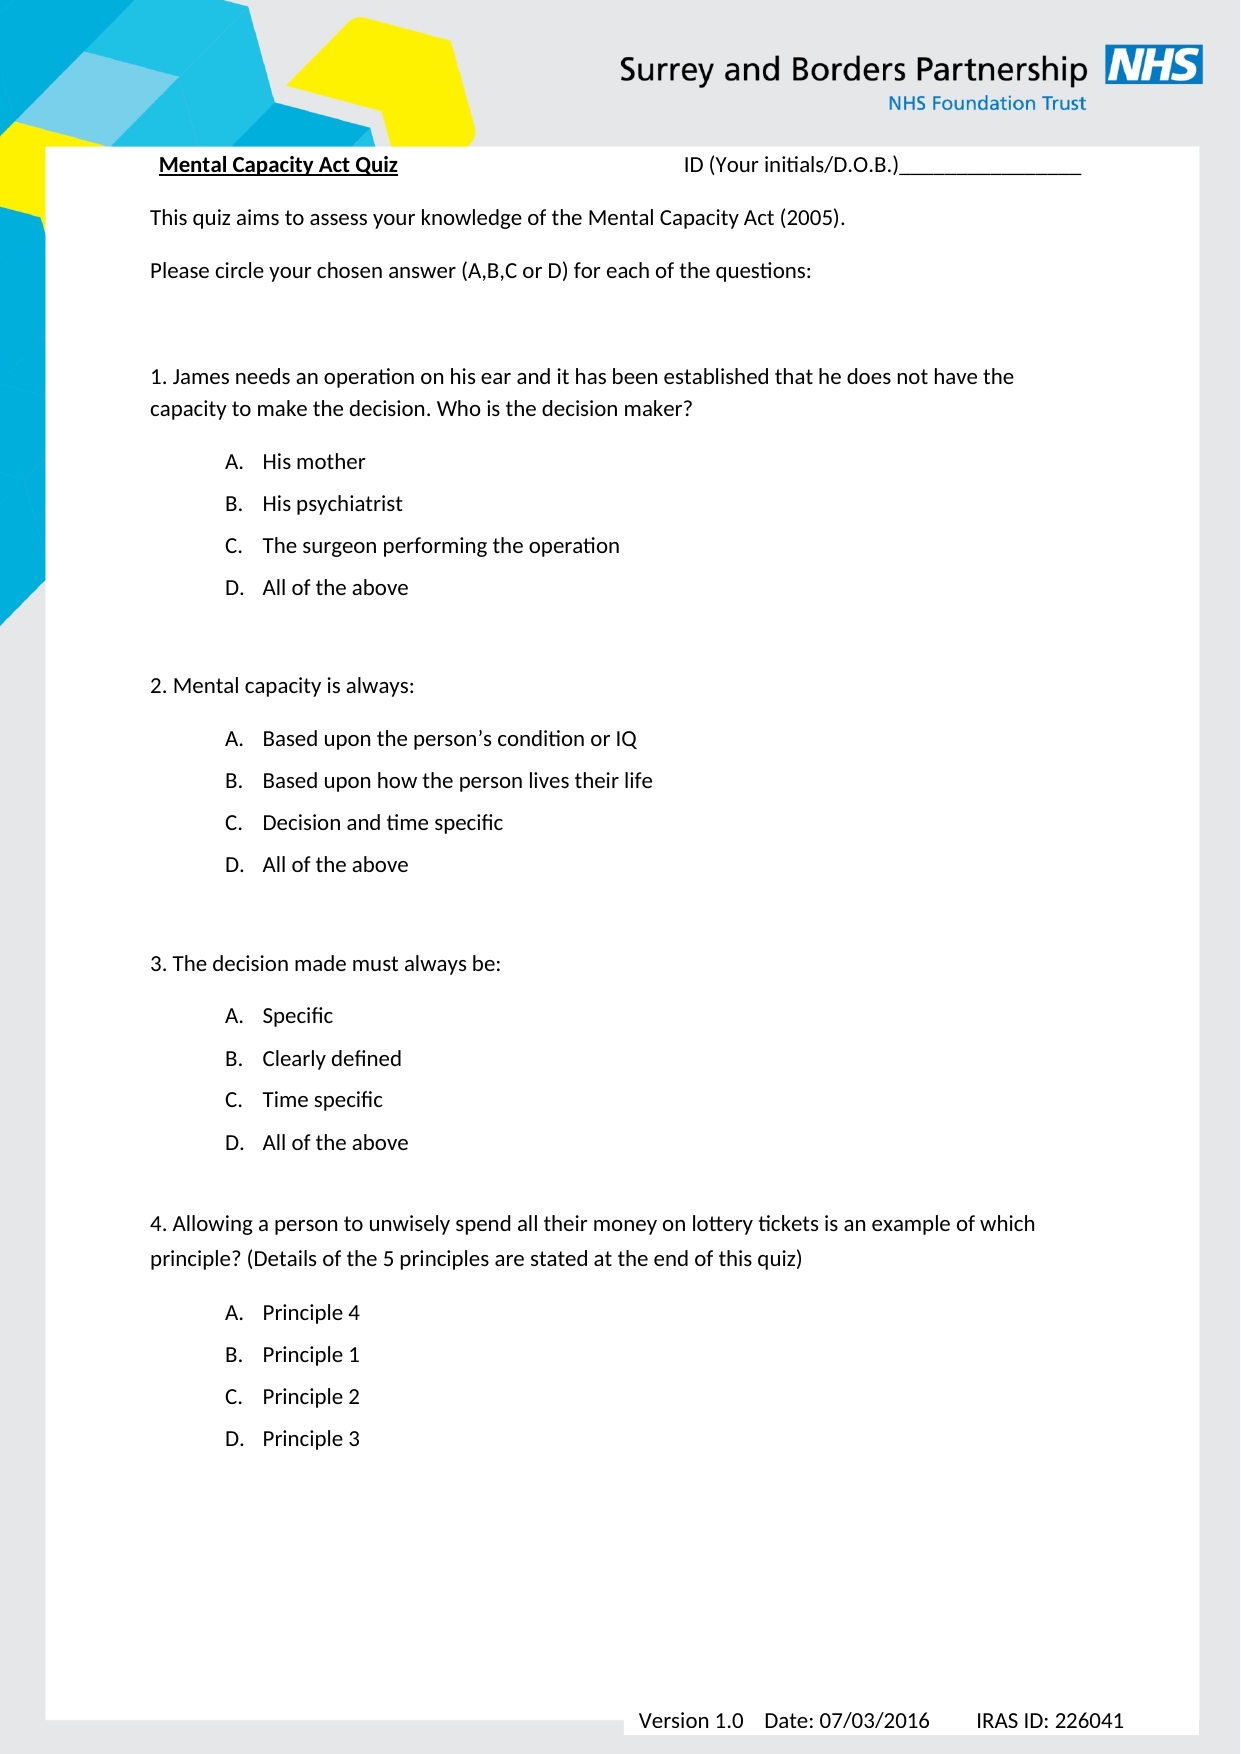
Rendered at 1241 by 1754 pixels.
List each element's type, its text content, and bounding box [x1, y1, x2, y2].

text Mental Capacity Act Quiz ID (Your initials/D.O.B.)________________ [150, 150, 1090, 178]
text This quiz aims to assess your knowledge of the Mental Capacity Act (2005). [150, 203, 1090, 231]
text 3. The decision made must always be: [150, 949, 1090, 977]
list Principle 1 [225, 1340, 1090, 1368]
list Time specific [225, 1086, 1090, 1114]
text 1. James needs an operation on his ear and it has been established that he does not have the capacity to make the decision. Who is the decision maker? [150, 362, 1090, 422]
list Clearly defined [225, 1044, 1090, 1072]
list All of the above [225, 850, 1090, 878]
text 2. Mental capacity is always: [150, 671, 1090, 699]
list His mother [225, 447, 1090, 475]
list Based upon the person’s condition or IQ [225, 724, 1090, 752]
text Please circle your chosen answer (A,B,C or D) for each of the questions: [150, 256, 1090, 284]
list His psychiatrist [225, 489, 1090, 517]
list All of the above [225, 573, 1090, 601]
list Specific [225, 1002, 1090, 1030]
picture [0, 0, 1241, 1754]
list Principle 2 [225, 1382, 1090, 1410]
list Decision and time specific [225, 808, 1090, 836]
list Based upon how the person lives their life [225, 766, 1090, 794]
list The surgeon performing the operation [225, 531, 1090, 559]
list Principle 3 [225, 1424, 1090, 1452]
list Principle 4 [225, 1298, 1090, 1326]
list All of the above [225, 1128, 1090, 1156]
text 4. Allowing a person to unwisely spend all their money on lottery tickets is an example of which principle? (Details of the 5 principles are stated at the end of this quiz) [150, 1209, 1090, 1272]
